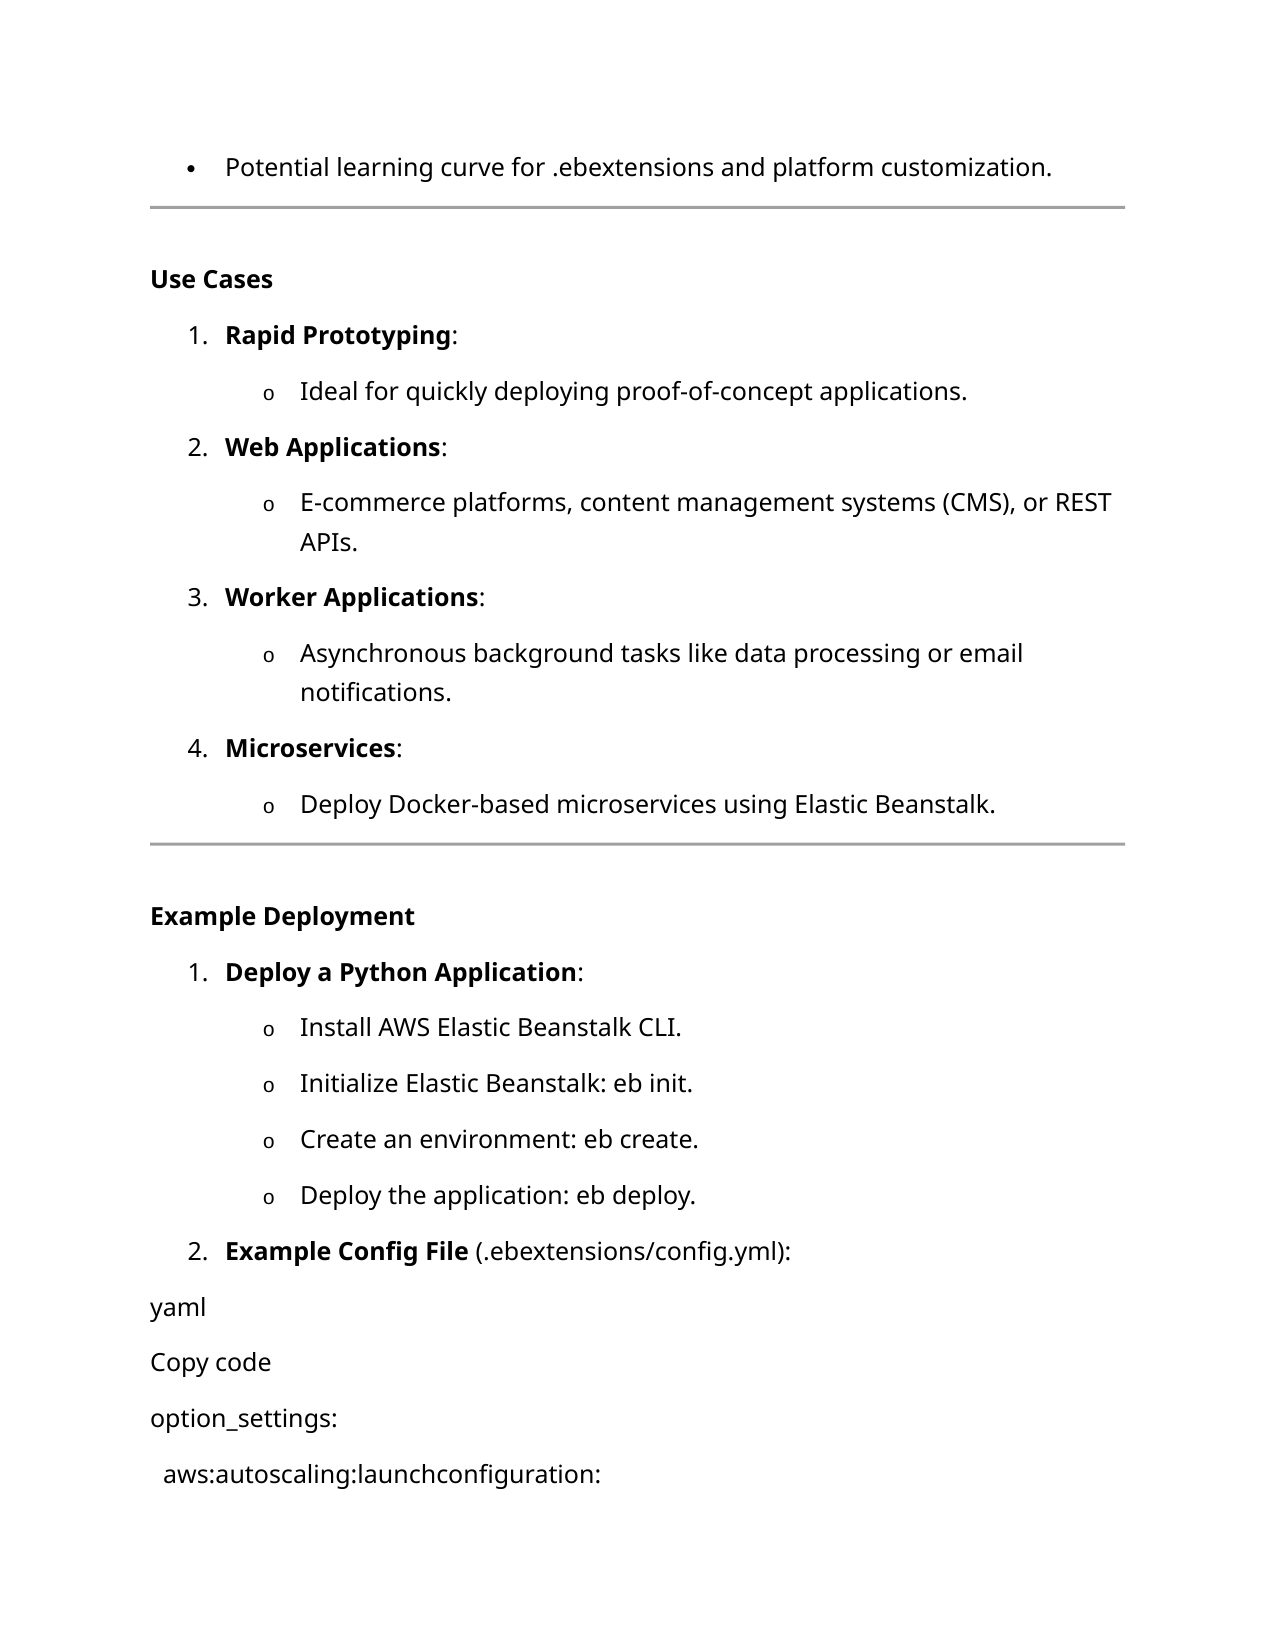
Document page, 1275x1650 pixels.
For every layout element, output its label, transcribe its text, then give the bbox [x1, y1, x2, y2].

list Create an environment: eb create. [262, 1122, 1125, 1156]
list Example Config File (.ebextensions/config.yml): [187, 1233, 1125, 1267]
text yaml [150, 1289, 1125, 1323]
text aws:autoscaling:launchconfiguration: [150, 1457, 1125, 1491]
text option_settings: [150, 1401, 1125, 1435]
list Potential learning curve for .ebextensions and platform customization. [187, 150, 1125, 184]
list Web Applications: [187, 429, 1125, 463]
list Asynchronous background tasks like data processing or email notifications. [262, 636, 1125, 709]
text Example Deployment [150, 898, 1125, 932]
text Use Cases [150, 262, 1125, 296]
list Install AWS Elastic Beanstalk CLI. [262, 1010, 1125, 1044]
text Copy code [150, 1345, 1125, 1379]
list Worker Applications: [187, 580, 1125, 614]
list Deploy Docker-based microservices using Elastic Beanstalk. [262, 787, 1125, 821]
list Initialize Elastic Beanstalk: eb init. [262, 1066, 1125, 1100]
list Ideal for quickly deploying proof-of-concept applications. [262, 373, 1125, 407]
list Rapid Prototyping: [187, 317, 1125, 352]
list E-commerce platforms, content management systems (CMS), or REST APIs. [262, 485, 1125, 558]
list Deploy a Python Application: [187, 954, 1125, 988]
list Microservices: [187, 731, 1125, 765]
list Deploy the application: eb deploy. [262, 1177, 1125, 1212]
